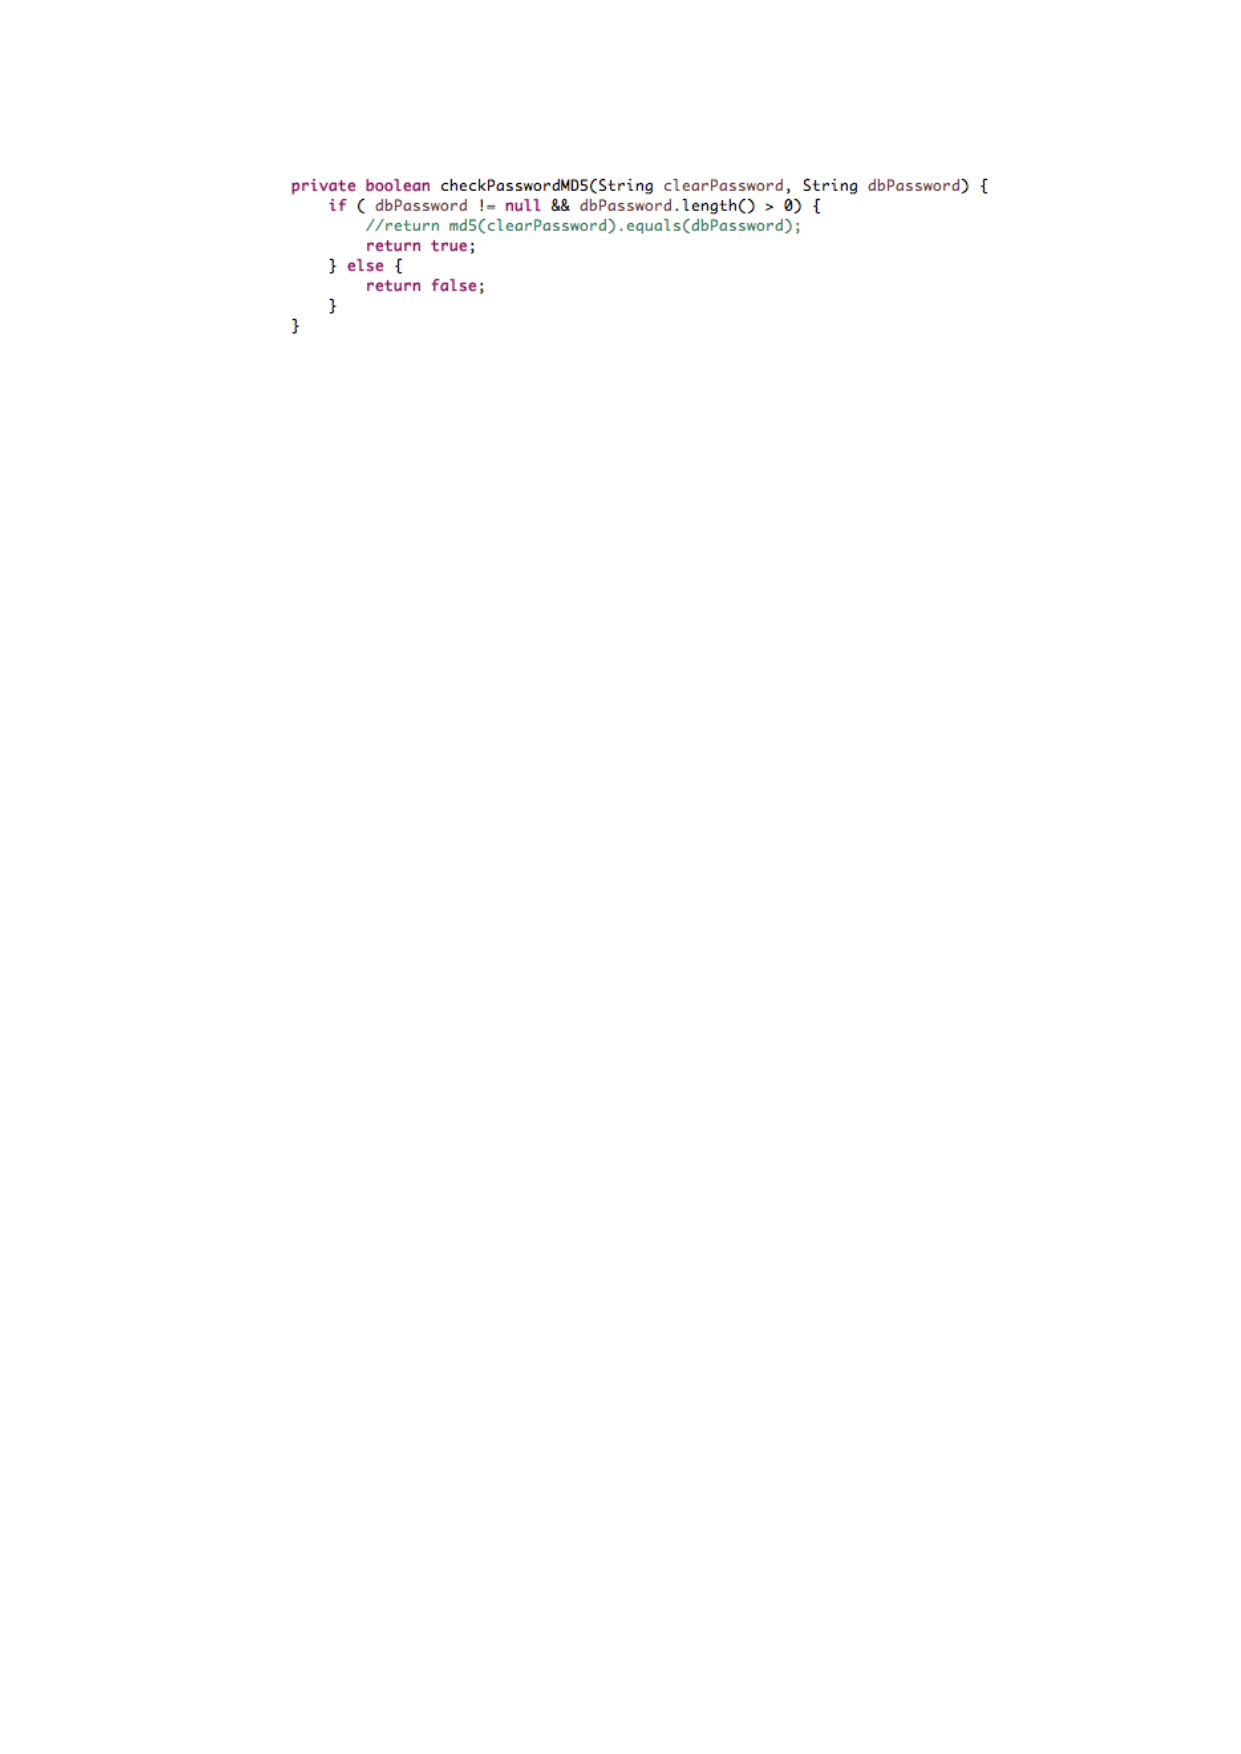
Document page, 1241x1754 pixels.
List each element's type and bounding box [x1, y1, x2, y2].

picture [281, 172, 993, 339]
